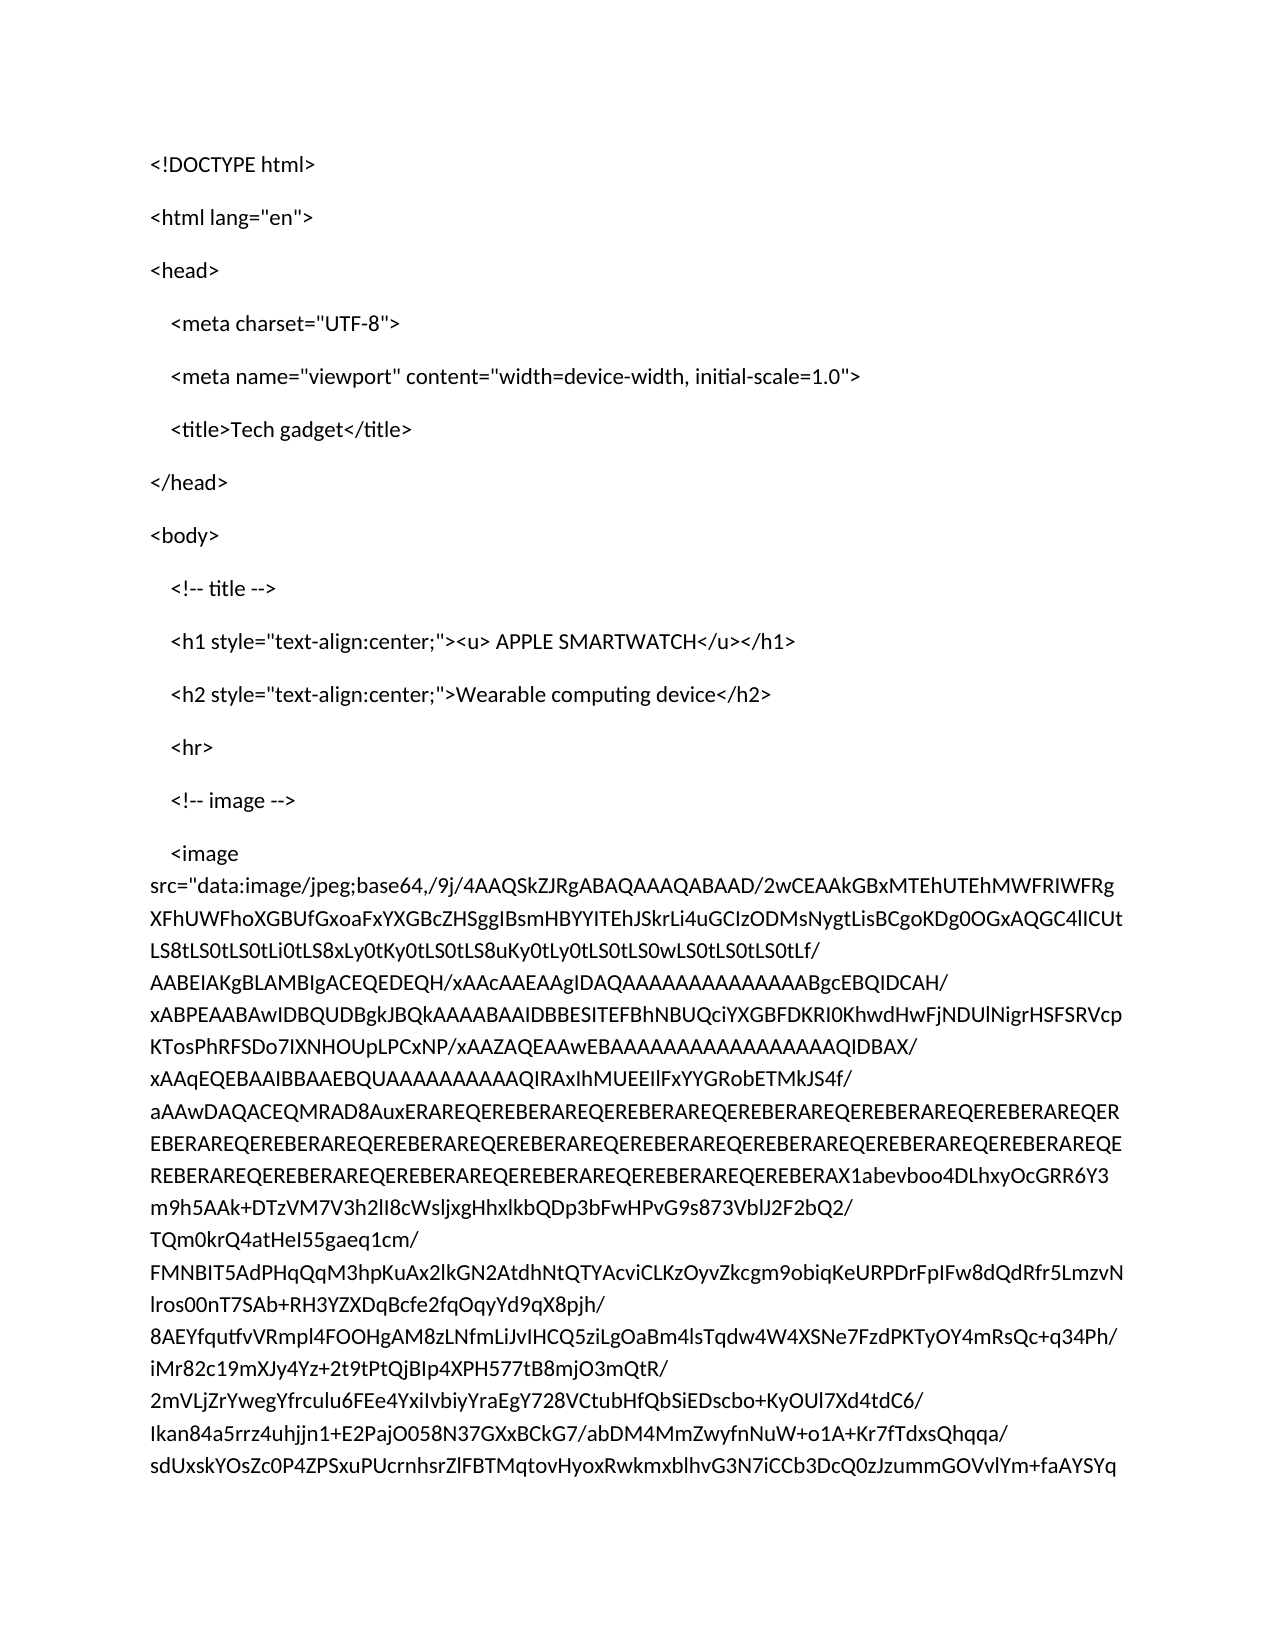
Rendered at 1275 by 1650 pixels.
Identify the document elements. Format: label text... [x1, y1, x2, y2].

text <html lang="en"> [150, 203, 1125, 231]
text <body> [150, 521, 1125, 549]
text <head> [150, 256, 1125, 284]
text <!-- title --> [150, 574, 1125, 602]
text </head> [150, 468, 1125, 496]
text <h2 style="text-align:center;">Wearable computing device</h2> [150, 680, 1125, 708]
text <meta name="viewport" content="width=device-width, initial-scale=1.0"> [150, 362, 1125, 390]
text <!-- image --> [150, 786, 1125, 814]
text <h1 style="text-align:center;"><u> APPLE SMARTWATCH</u></h1> [150, 627, 1125, 655]
text <meta charset="UTF-8"> [150, 309, 1125, 337]
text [150, 839, 1125, 1479]
text <hr> [150, 733, 1125, 761]
text <title>Tech gadget</title> [150, 415, 1125, 443]
text <!DOCTYPE html> [150, 150, 1125, 178]
